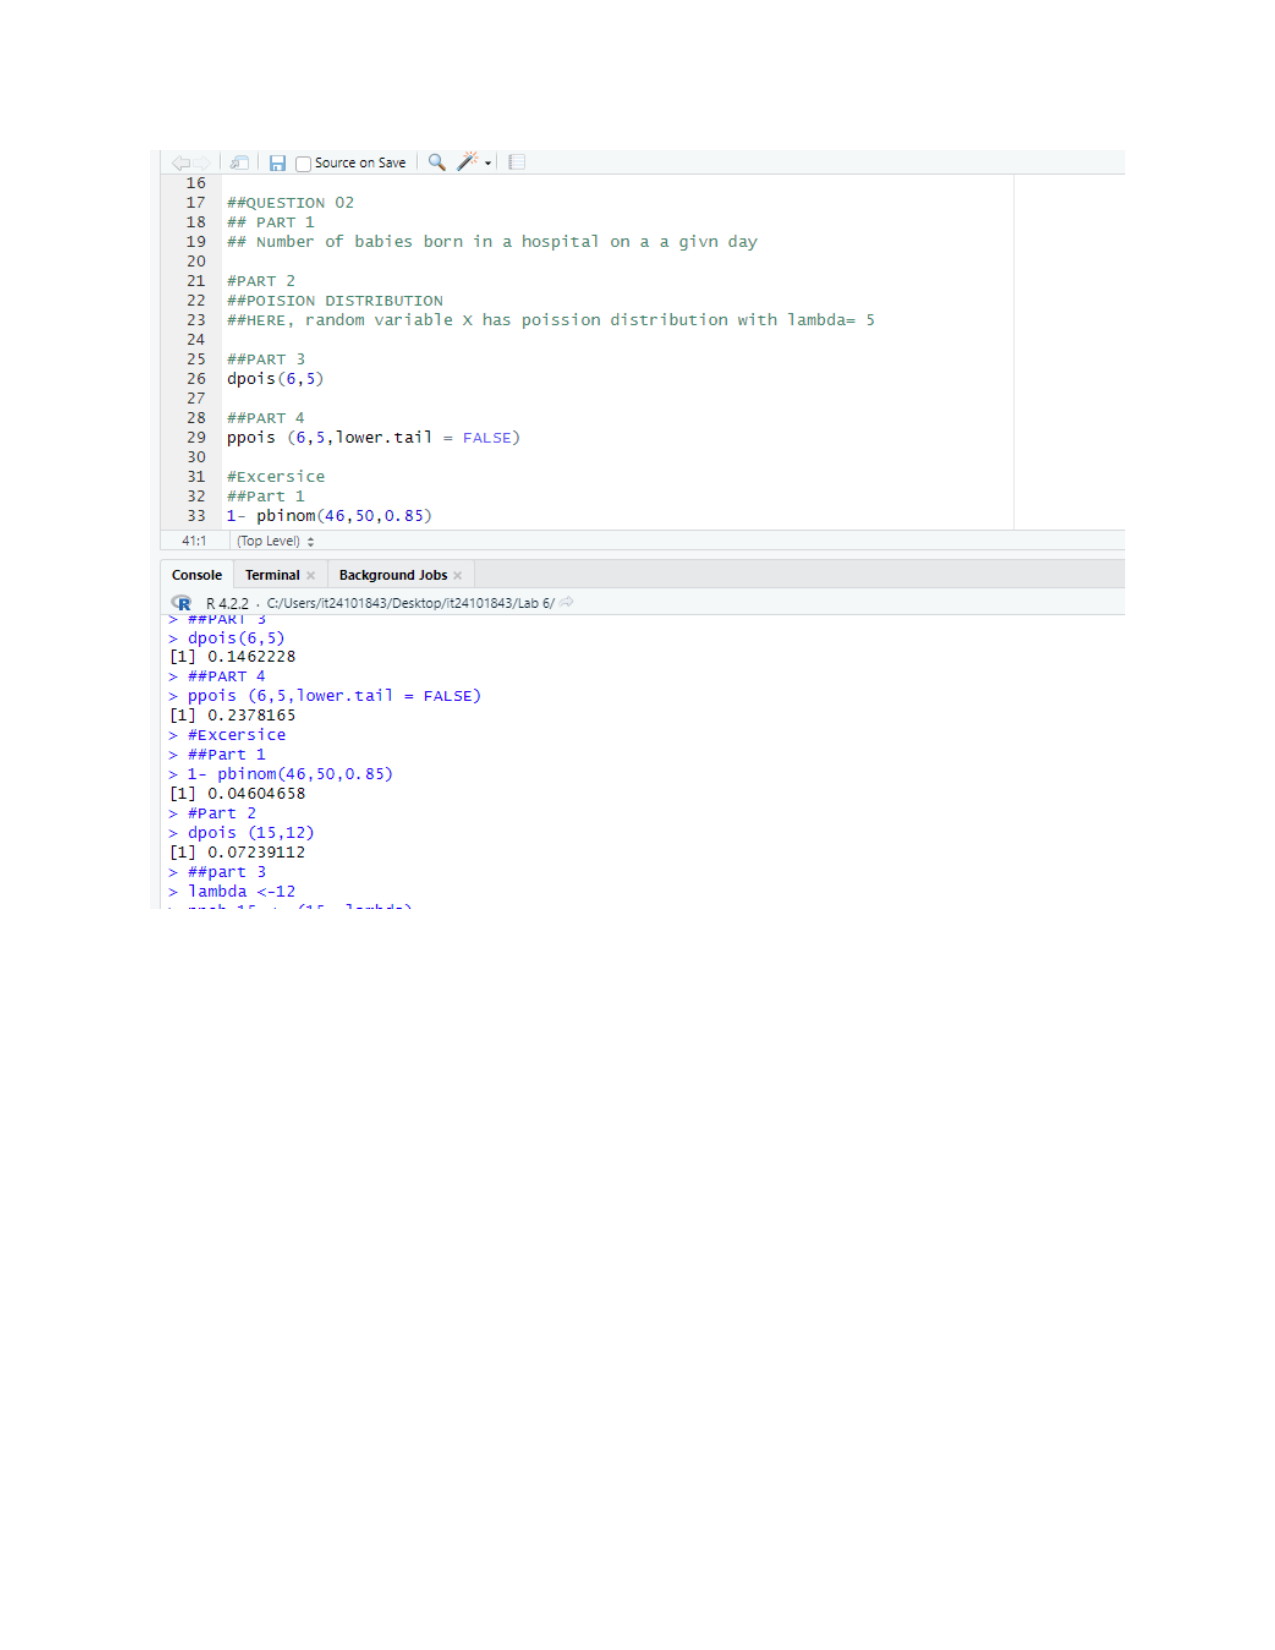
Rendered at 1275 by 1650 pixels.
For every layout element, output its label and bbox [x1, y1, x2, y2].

picture [150, 150, 1125, 909]
